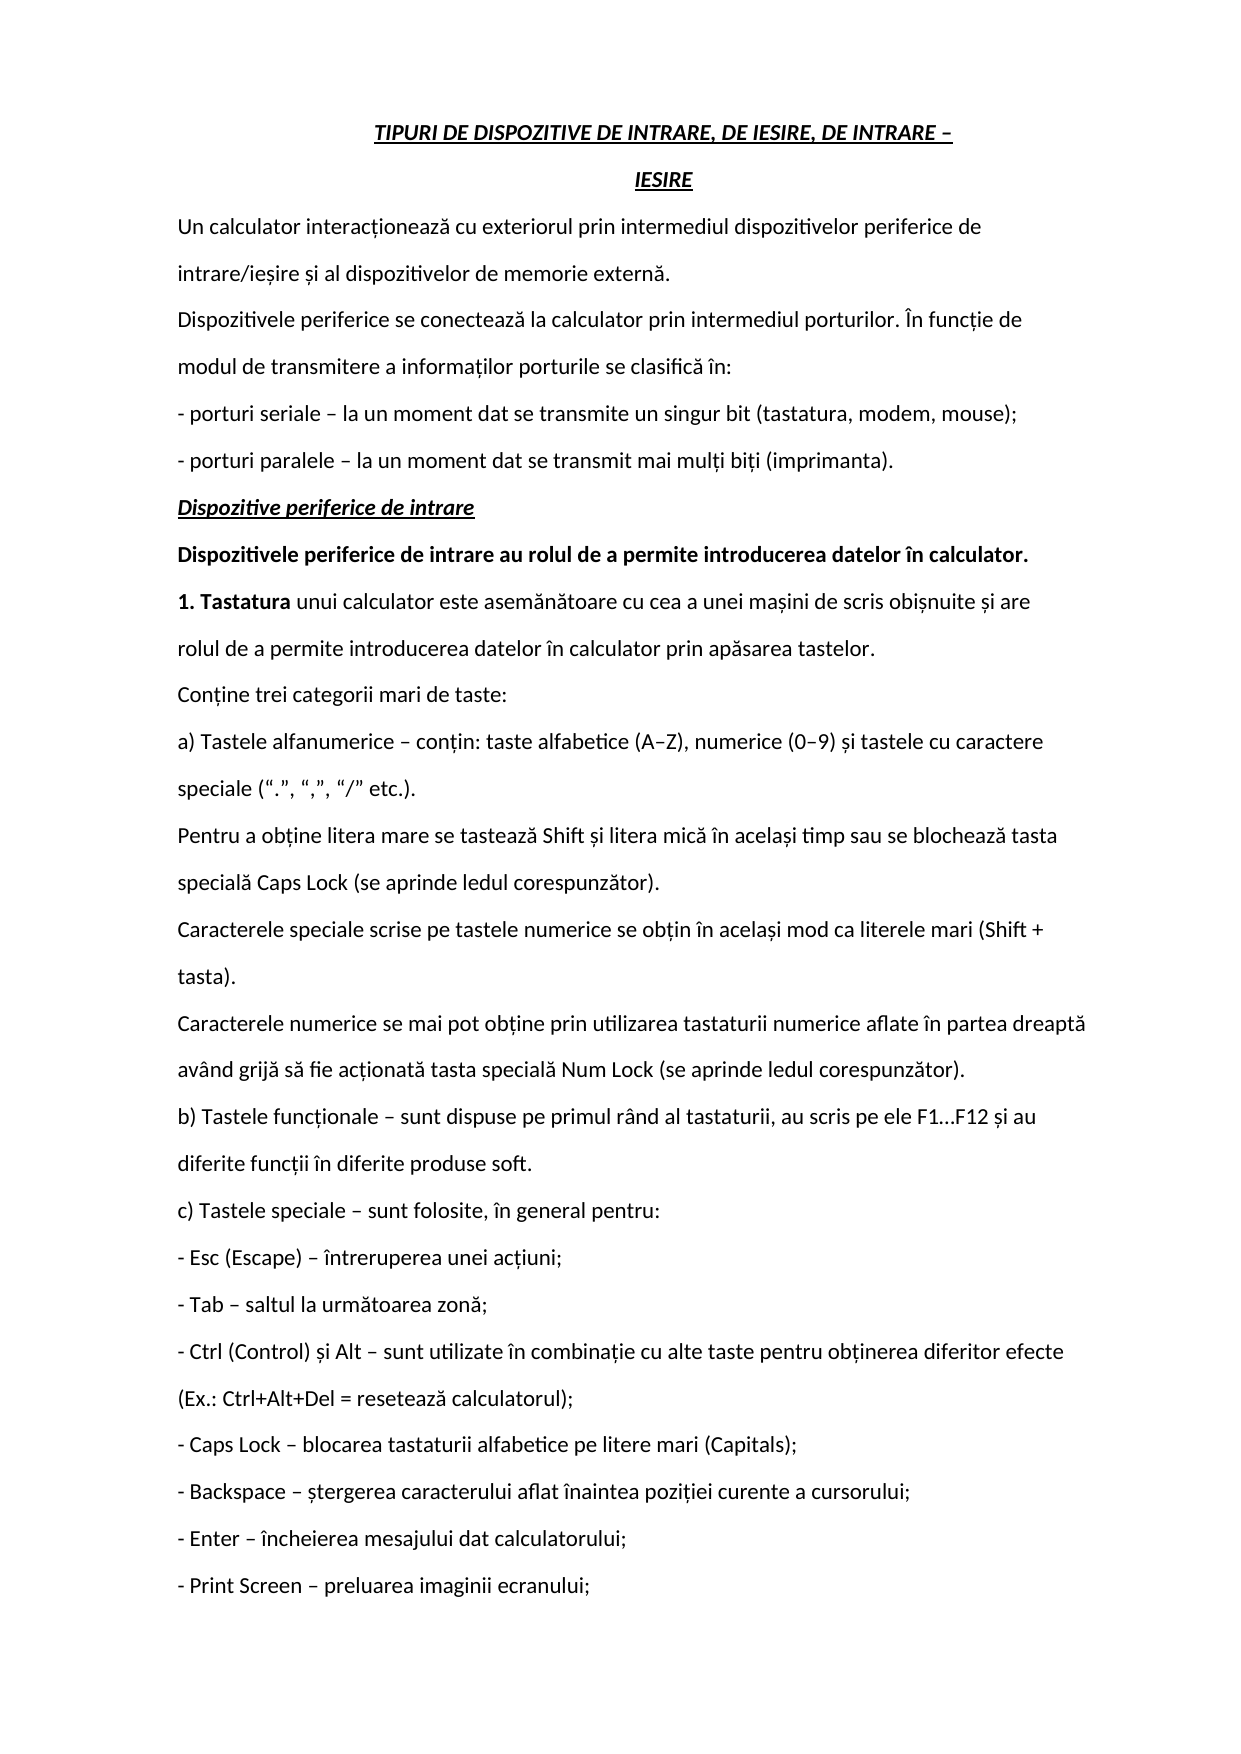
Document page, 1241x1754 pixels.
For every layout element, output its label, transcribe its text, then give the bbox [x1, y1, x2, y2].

text b) Tastele funcţionale – sunt dispuse pe primul rând al tastaturii, au scris pe ele F1…F12 şi au [177, 1102, 1152, 1131]
text (Ex.: Ctrl+Alt+Del = resetează calculatorul); [177, 1384, 1152, 1412]
text - Enter – încheierea mesajului dat calculatorului; [177, 1524, 1152, 1552]
text - Backspace – ştergerea caracterului aflat înaintea poziţiei curente a cursorului; [177, 1477, 1152, 1506]
text rolul de a permite introducerea datelor în calculator prin apăsarea tastelor. [177, 634, 1152, 662]
text 1. Tastatura unui calculator este asemănătoare cu cea a unei maşini de scris obişnuite şi are [177, 587, 1152, 615]
text - porturi seriale – la un moment dat se transmite un singur bit (tastatura, modem, mouse); [177, 399, 1152, 427]
text intrare/ieşire şi al dispozitivelor de memorie externă. [177, 259, 1152, 287]
text - Esc (Escape) – întreruperea unei acţiuni; [177, 1243, 1152, 1271]
text diferite funcţii în diferite produse soft. [177, 1149, 1152, 1177]
text tasta). [177, 962, 1152, 990]
text Dispozitivele periferice se conectează la calculator prin intermediul porturilor. În funcţie de [177, 306, 1152, 334]
text Conţine trei categorii mari de taste: [177, 681, 1152, 709]
text Dispozitivele periferice de intrare au rolul de a permite introducerea datelor în calculator. [177, 540, 1152, 568]
text - Ctrl (Control) şi Alt – sunt utilizate în combinaţie cu alte taste pentru obţinerea diferitor efecte [177, 1337, 1152, 1365]
text modul de transmitere a informaţilor porturile se clasifică în: [177, 352, 1152, 381]
text TIPURI DE DISPOZITIVE DE INTRARE, DE IESIRE, DE INTRARE – [177, 118, 1152, 146]
text având grijă să fie acţionată tasta specială Num Lock (se aprinde ledul corespunzător). [177, 1056, 1152, 1084]
text - Caps Lock – blocarea tastaturii alfabetice pe litere mari (Capitals); [177, 1431, 1152, 1459]
text IESIRE [177, 165, 1152, 193]
text specială Caps Lock (se aprinde ledul corespunzător). [177, 868, 1152, 896]
text Pentru a obţine litera mare se tastează Shift şi litera mică în acelaşi timp sau se blochează tasta [177, 821, 1152, 849]
text speciale (“.”, “,”, “/” etc.). [177, 774, 1152, 802]
text Un calculator interacţionează cu exteriorul prin intermediul dispozitivelor periferice de [177, 212, 1152, 240]
text - Tab – saltul la următoarea zonă; [177, 1290, 1152, 1318]
text - Print Screen – preluarea imaginii ecranului; [177, 1571, 1152, 1599]
text a) Tastele alfanumerice – conţin: taste alfabetice (A–Z), numerice (0–9) şi tastele cu caractere [177, 727, 1152, 756]
text Caracterele speciale scrise pe tastele numerice se obţin în acelaşi mod ca literele mari (Shift + [177, 915, 1152, 943]
text - porturi paralele – la un moment dat se transmit mai mulţi biţi (imprimanta). [177, 446, 1152, 474]
text Caracterele numerice se mai pot obţine prin utilizarea tastaturii numerice aflate în partea dreaptă [177, 1009, 1152, 1037]
text Dispozitive periferice de intrare [177, 493, 1152, 521]
text c) Tastele speciale – sunt folosite, în general pentru: [177, 1196, 1152, 1224]
